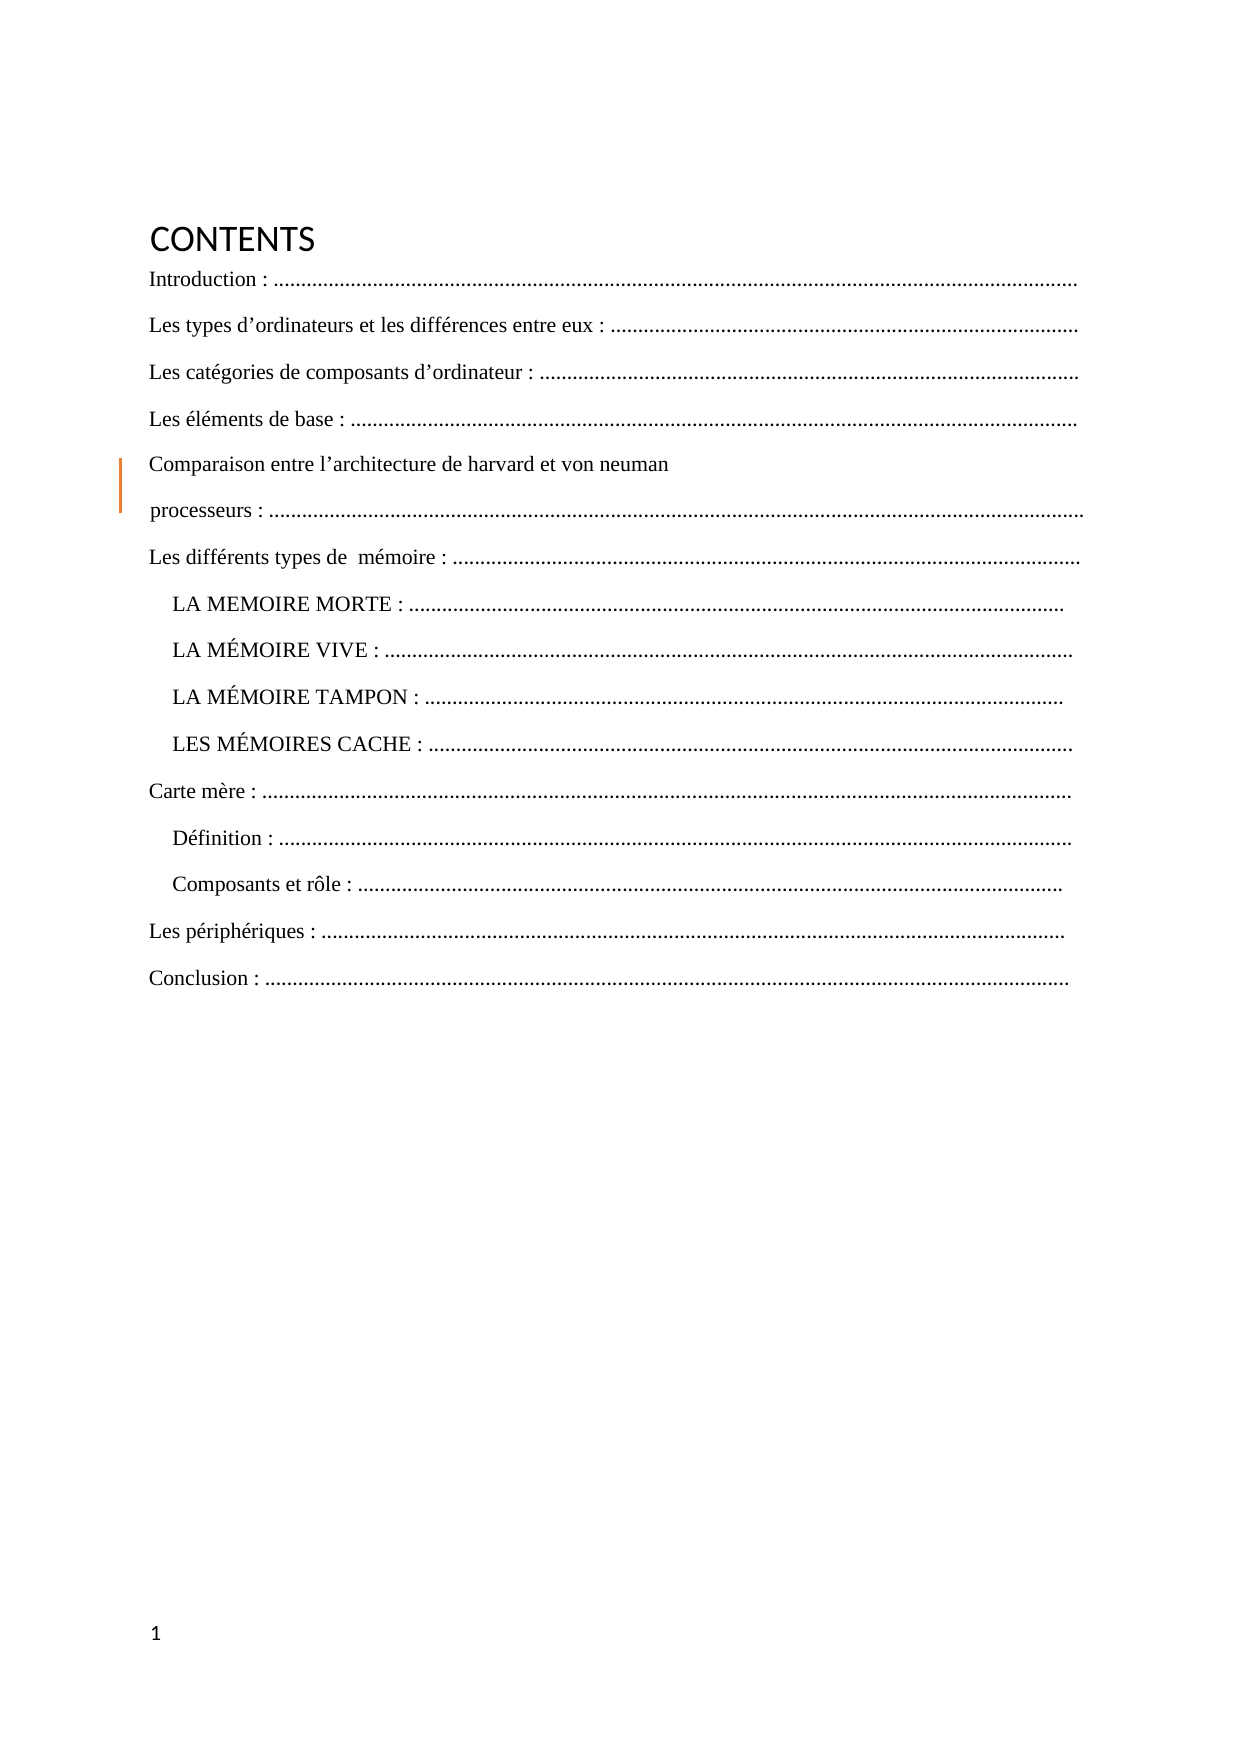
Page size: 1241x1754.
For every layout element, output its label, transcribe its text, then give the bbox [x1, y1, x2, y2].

text Introduction : .................................................................................................................................................. [148, 265, 1089, 291]
text Carte mère : ................................................................................................................................................... [148, 777, 1089, 804]
text processeurs : .................................................................................................................................................... [150, 496, 1089, 523]
text Conclusion : .................................................................................................................................................. [148, 964, 1089, 991]
text Définition : ................................................................................................................................................ [172, 824, 1089, 850]
subtitle CONTENTS [150, 215, 1089, 261]
text LES MÉMOIRES CACHE : ..................................................................................................................... [172, 730, 1089, 757]
text LA MÉMOIRE TAMPON : .................................................................................................................... [172, 683, 1089, 710]
text LA MEMOIRE MORTE : ....................................................................................................................... [172, 590, 1089, 617]
text Les périphériques : ....................................................................................................................................... [148, 917, 1089, 944]
text Les catégories de composants d’ordinateur : .................................................................................................. [148, 358, 1089, 385]
text Comparaison entre l’architecture de harvard et von neuman [148, 451, 1089, 477]
text Les différents types de mémoire : .................................................................................................................. [148, 543, 1089, 570]
text LA MÉMOIRE VIVE : ............................................................................................................................. [172, 637, 1089, 663]
text Les types d’ordinateurs et les différences entre eux : ..................................................................................... [148, 311, 1089, 338]
text Les éléments de base : .................................................................................................................................... [148, 405, 1089, 431]
text Composants et rôle : ................................................................................................................................ [172, 871, 1089, 897]
